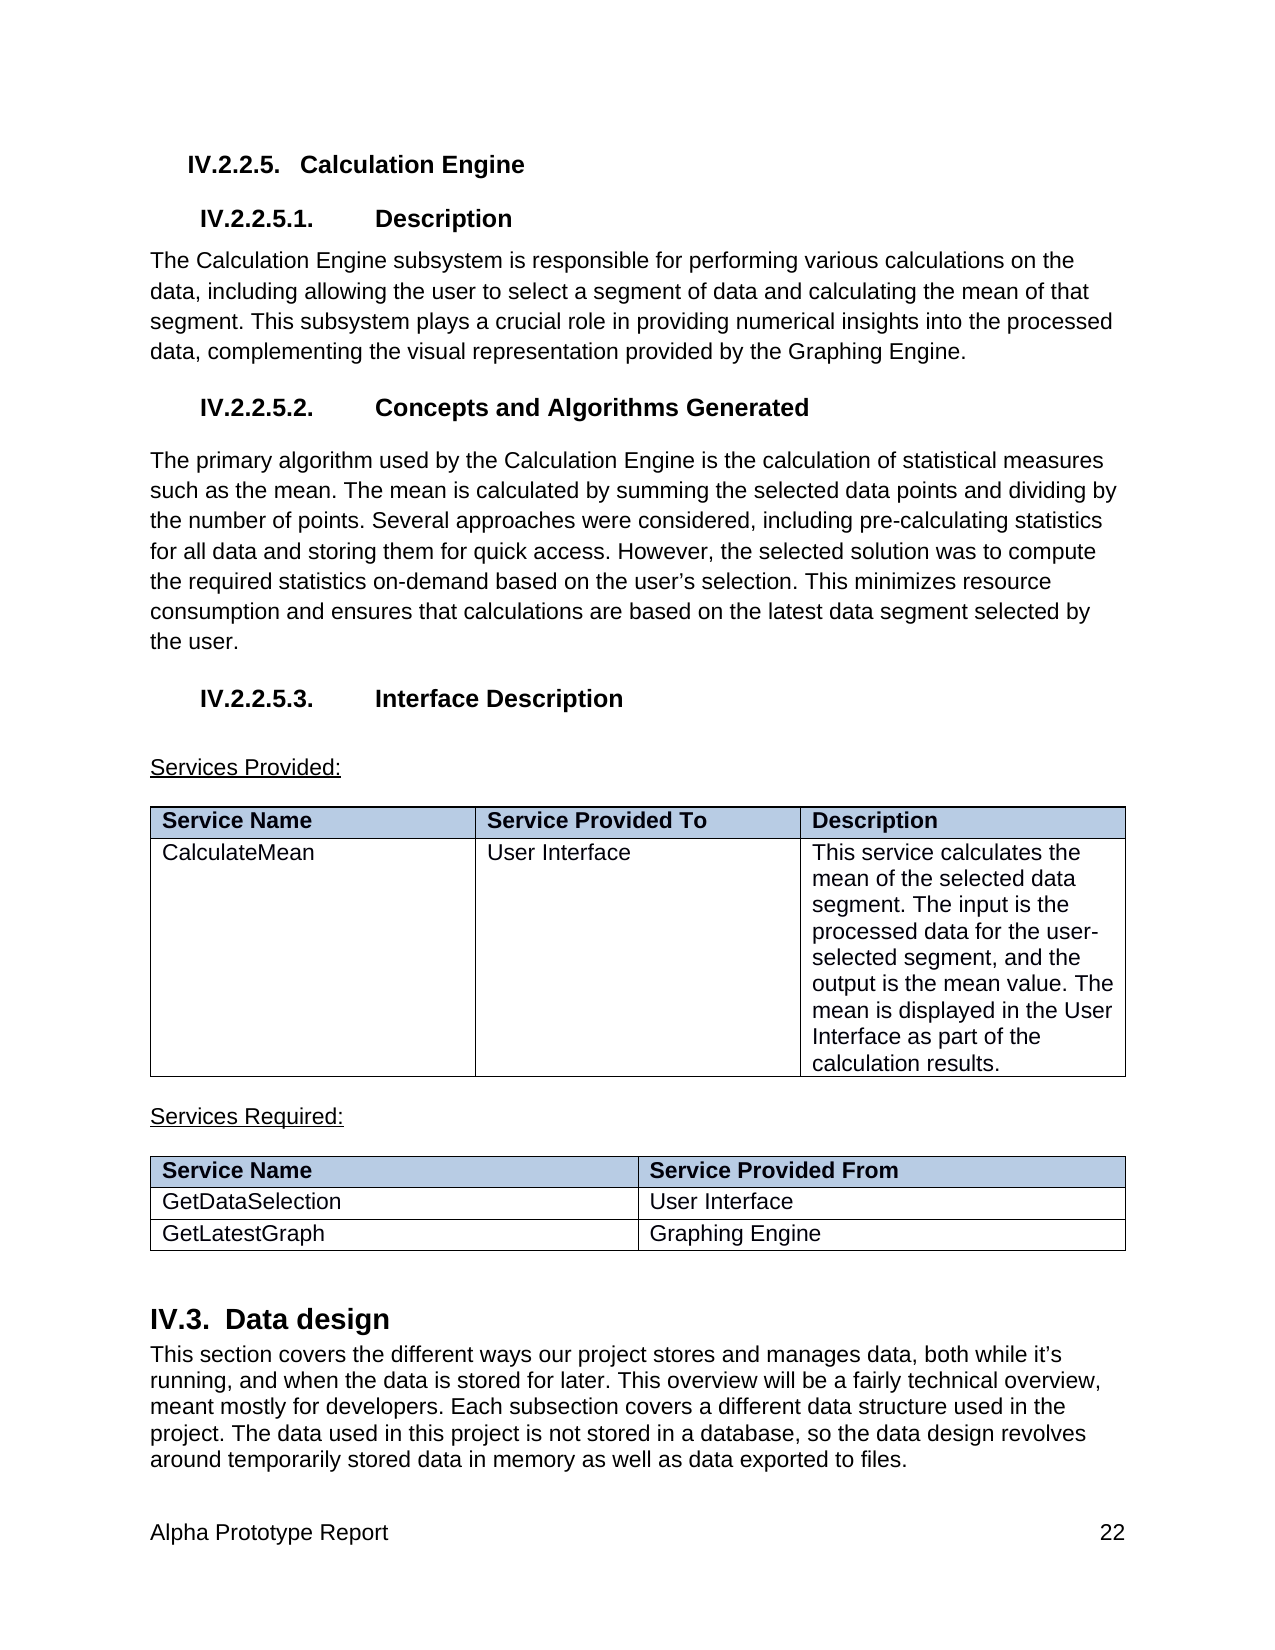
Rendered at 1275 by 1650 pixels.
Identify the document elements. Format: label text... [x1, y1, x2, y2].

table_cell Graphing Engine [639, 1220, 1125, 1250]
table_header Service Provided From [639, 1157, 1125, 1187]
text The primary algorithm used by the Calculation Engine is the calculation of statistical measures such as the mean. The mean is calculated by summing the selected data points and dividing by the number of points. Several approaches were considered, including pre-calculating statistics for all data and storing them for quick access. However, the selected solution was to compute the required statistics on-demand based on the user’s selection. This minimizes resource consumption and ensures that calculations are based on the latest data segment selected by the user. [150, 447, 1125, 655]
table_cell User Interface [476, 839, 800, 1076]
subtitle Calculation Engine [150, 150, 1125, 179]
table_header Service Name [151, 808, 475, 838]
table_cell User Interface [639, 1188, 1125, 1218]
subtitle Description [150, 204, 1125, 232]
table_header Description [801, 808, 1125, 838]
table_header Service Name [151, 1157, 638, 1187]
subtitle Data design [150, 1302, 1125, 1336]
subtitle Interface Description [150, 683, 1125, 712]
text Services Provided: [150, 754, 1125, 780]
table_cell This service calculates the mean of the selected data segment. The input is the processed data for the user-selected segment, and the output is the mean value. The mean is displayed in the User Interface as part of the calculation results. [801, 839, 1125, 1076]
table_header Service Provided To [476, 808, 800, 838]
table_cell CalculateMean [151, 839, 475, 1076]
table_cell GetDataSelection [151, 1188, 638, 1218]
text This section covers the different ways our project stores and manages data, both while it’s running, and when the data is stored for later. This overview will be a fairly technical overview, meant mostly for developers. Each subsection covers a different data structure used in the project. The data used in this project is not stored in a database, so the data design revolves around temporarily stored data in memory as well as data exported to files. [150, 1341, 1125, 1472]
text Services Required: [150, 1103, 1125, 1129]
table_cell GetLatestGraph [151, 1220, 638, 1250]
subtitle Concepts and Algorithms Generated [150, 393, 1125, 422]
